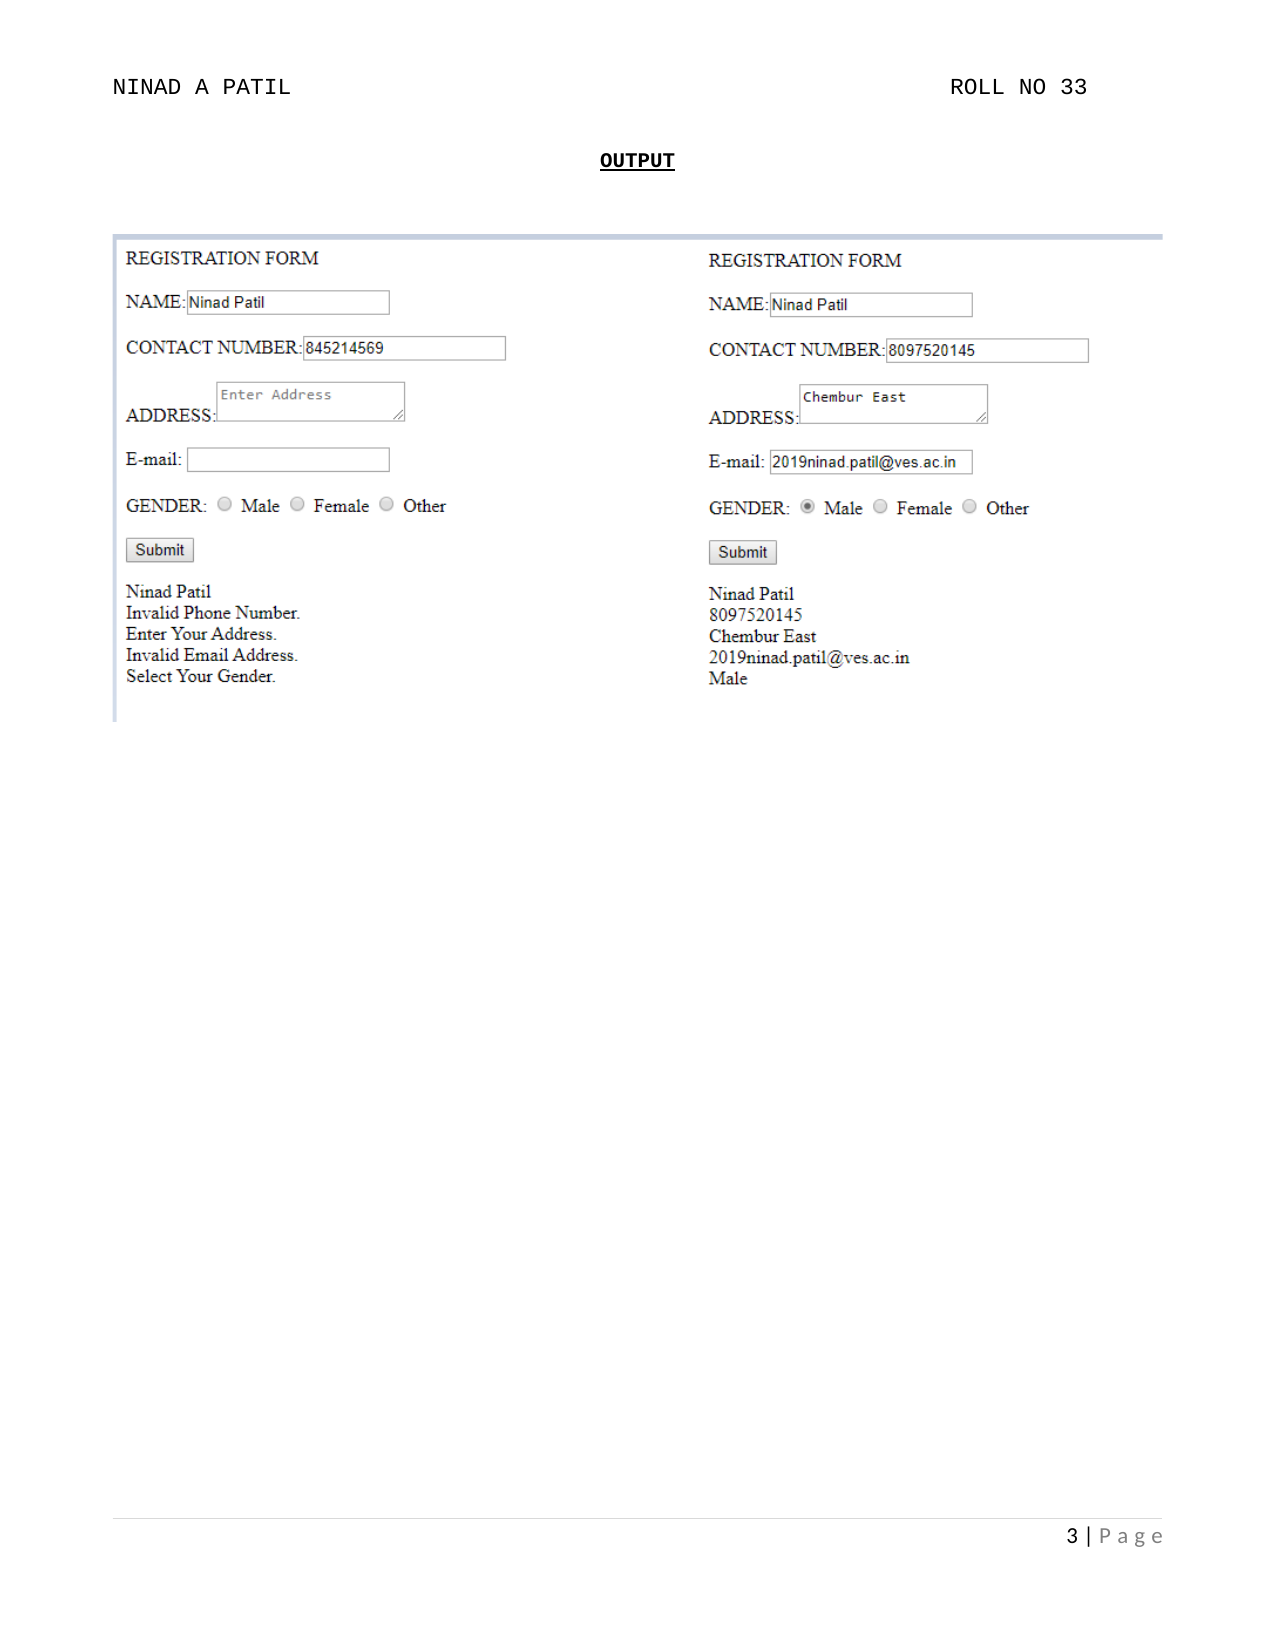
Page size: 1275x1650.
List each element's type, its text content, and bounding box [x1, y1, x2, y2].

text OUTPUT [112, 150, 1162, 174]
picture [112, 234, 1163, 722]
